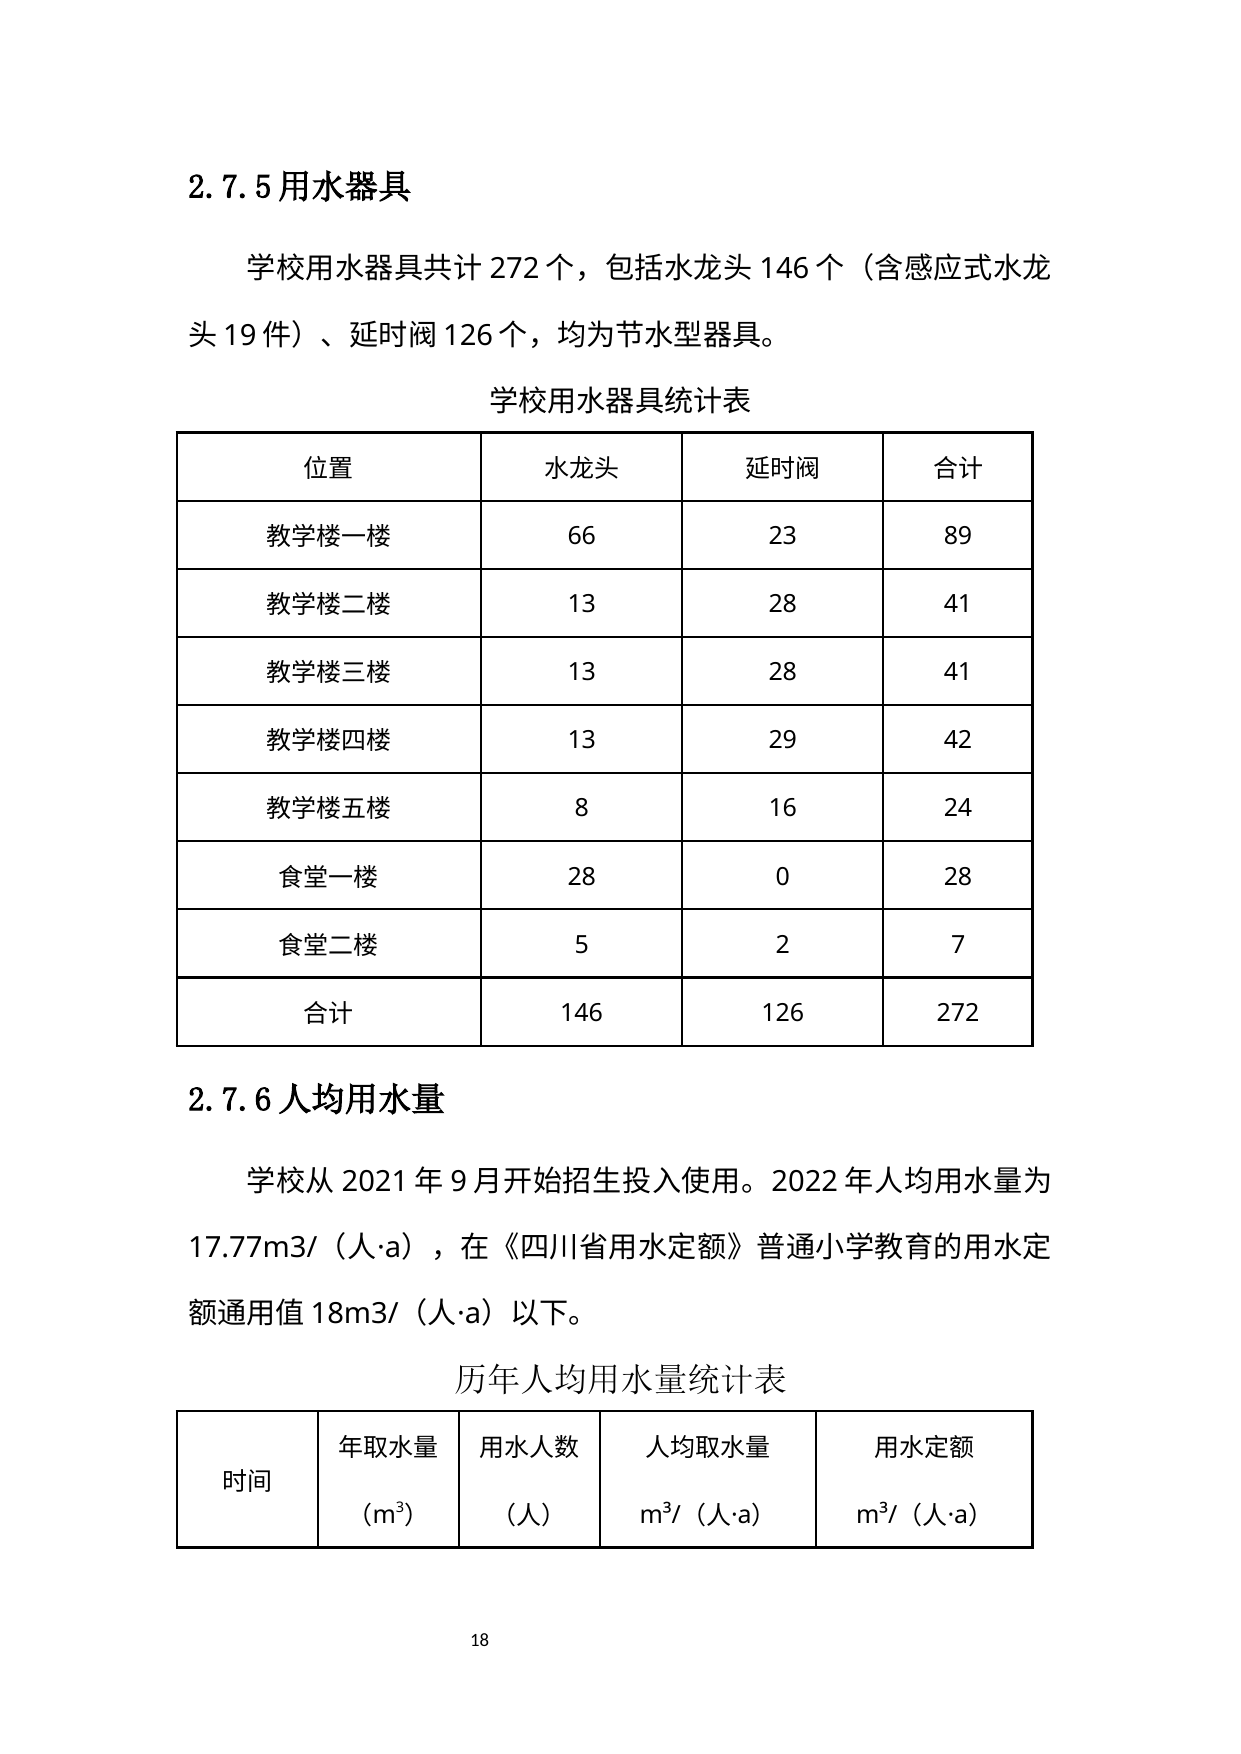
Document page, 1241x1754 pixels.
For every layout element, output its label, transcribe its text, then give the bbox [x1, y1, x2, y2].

table_cell 食堂一楼 [178, 842, 480, 908]
table_cell 28 [683, 570, 882, 636]
table_cell 146 [482, 979, 681, 1044]
table_header 用水定额 [817, 1412, 1031, 1478]
table_header 延时阀 [683, 434, 882, 499]
table_header 年取水量 [319, 1412, 458, 1478]
table_cell 29 [683, 706, 882, 772]
table_cell 42 [884, 706, 1031, 772]
text 历年人均用水量统计表 [188, 1344, 1052, 1410]
table_cell （m3） [319, 1478, 458, 1546]
table_cell 24 [884, 774, 1031, 840]
table_cell 教学楼一楼 [178, 502, 480, 568]
table_cell 2 [683, 910, 882, 976]
table_cell 教学楼二楼 [178, 570, 480, 636]
table_header 水龙头 [482, 434, 681, 499]
table_cell 合计 [178, 979, 480, 1044]
table_cell 16 [683, 774, 882, 840]
table_cell 28 [884, 842, 1031, 908]
text 学校用水器具统计表 [188, 365, 1052, 431]
table_cell 89 [884, 502, 1031, 568]
table_cell 66 [482, 502, 681, 568]
table_cell 13 [482, 570, 681, 636]
table_cell 126 [683, 979, 882, 1044]
table_cell 教学楼五楼 [178, 774, 480, 840]
table_cell 28 [683, 638, 882, 704]
table_cell 13 [482, 638, 681, 704]
table_cell 272 [884, 979, 1031, 1044]
table_cell （人） [460, 1478, 599, 1546]
table_cell m³/（人·a） [817, 1478, 1031, 1546]
table_cell 23 [683, 502, 882, 568]
table_cell 13 [482, 706, 681, 772]
table_cell 教学楼三楼 [178, 638, 480, 704]
table_header 合计 [884, 434, 1031, 499]
table_cell 教学楼四楼 [178, 706, 480, 772]
text 2.7.6人均用水量 [188, 1063, 1052, 1129]
table_header 位置 [178, 434, 480, 499]
table_header 时间 [178, 1412, 317, 1546]
text 学校从2021年9月开始招生投入使用。2022年人均用水量为17.77m3/（人·a），在《四川省用水定额》普通小学教育的用水定额通用值18m3/（人·a）以下。 [188, 1146, 1052, 1344]
table_header 用水人数 [460, 1412, 599, 1478]
table_cell 0 [683, 842, 882, 908]
table_cell 5 [482, 910, 681, 976]
table_cell 食堂二楼 [178, 910, 480, 976]
text 2.7.5用水器具 [188, 151, 1052, 217]
table_cell 41 [884, 638, 1031, 704]
table_cell 28 [482, 842, 681, 908]
table_cell 8 [482, 774, 681, 840]
table_cell 41 [884, 570, 1031, 636]
table_cell 7 [884, 910, 1031, 976]
table_header 人均取水量 [601, 1412, 815, 1478]
table_cell m³/（人·a） [601, 1478, 815, 1546]
text 学校用水器具共计272个，包括水龙头146个（含感应式水龙头19件）、延时阀126个，均为节水型器具。 [188, 233, 1052, 365]
